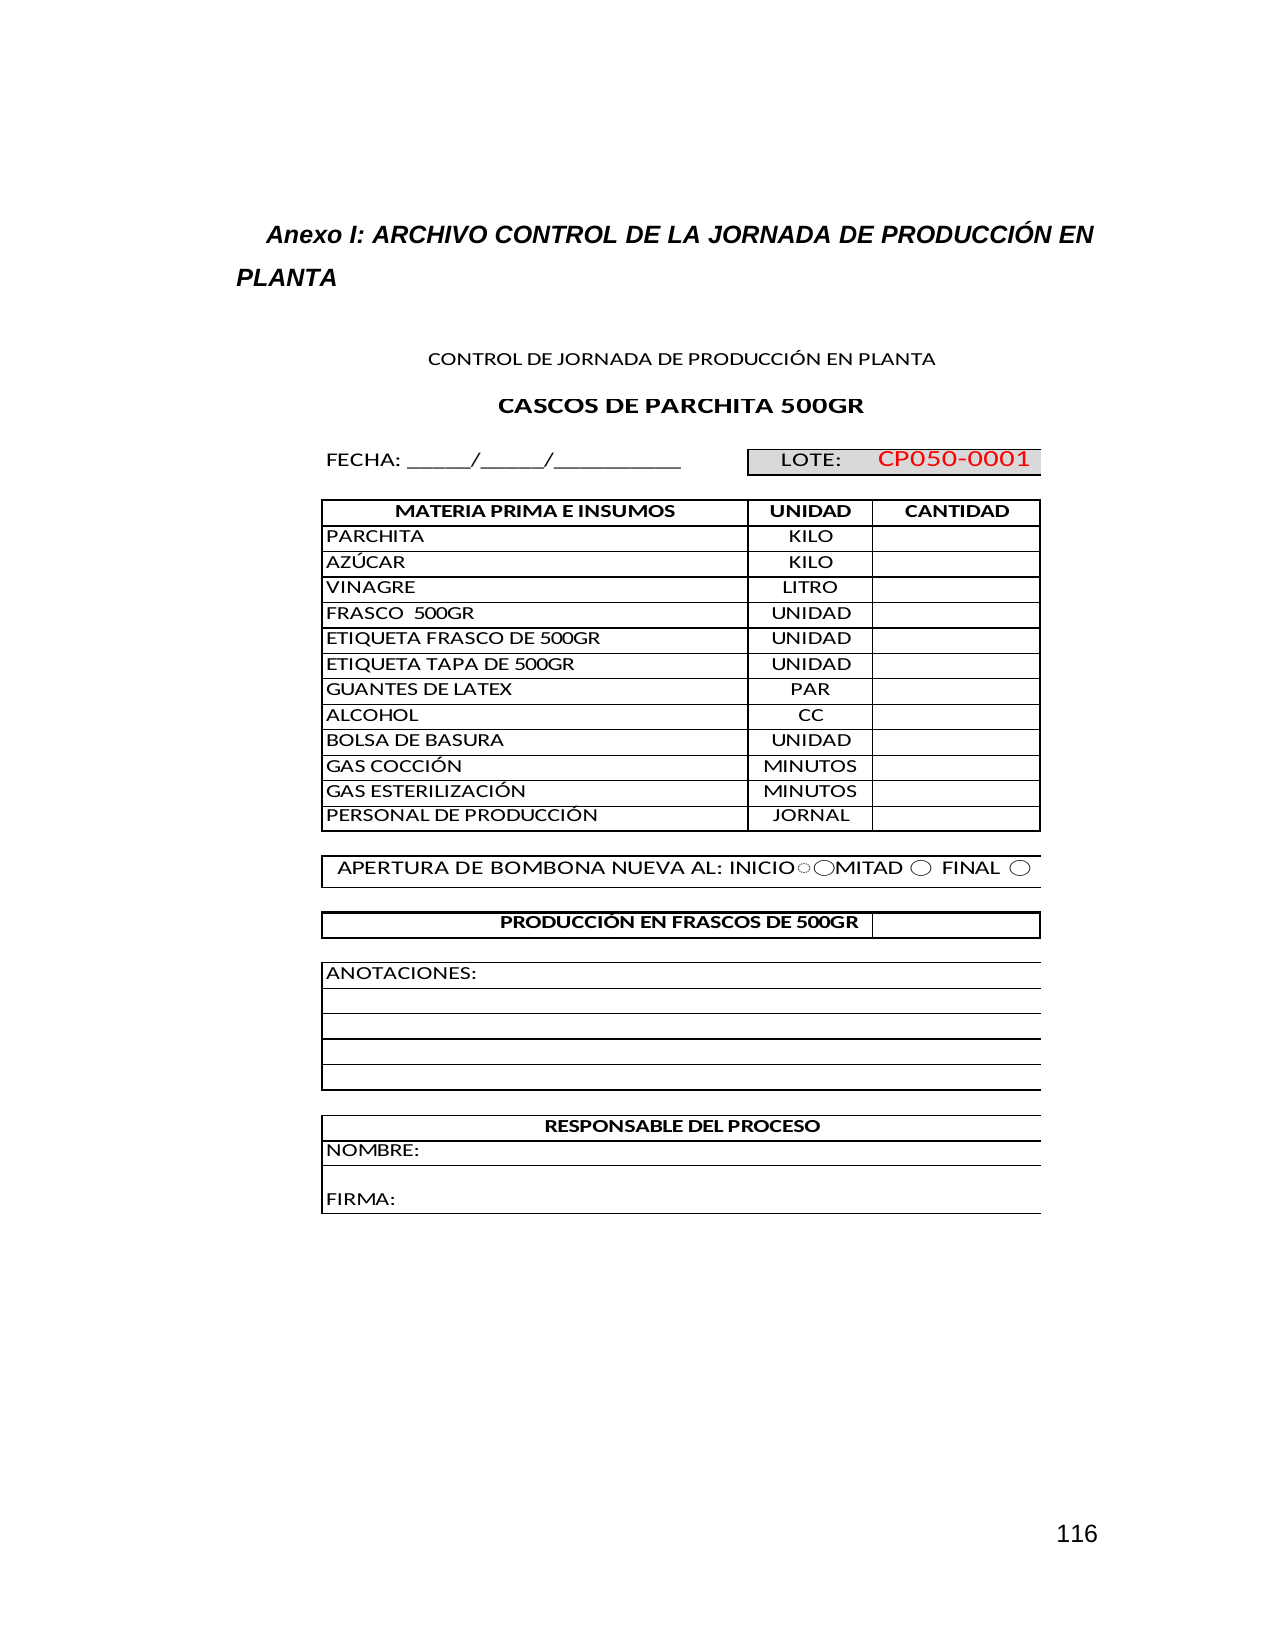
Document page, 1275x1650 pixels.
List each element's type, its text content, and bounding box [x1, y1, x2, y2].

text Anexo I: ARCHIVO CONTROL DE LA JORNADA DE PRODUCCIÓN EN PLANTA [236, 220, 1098, 292]
